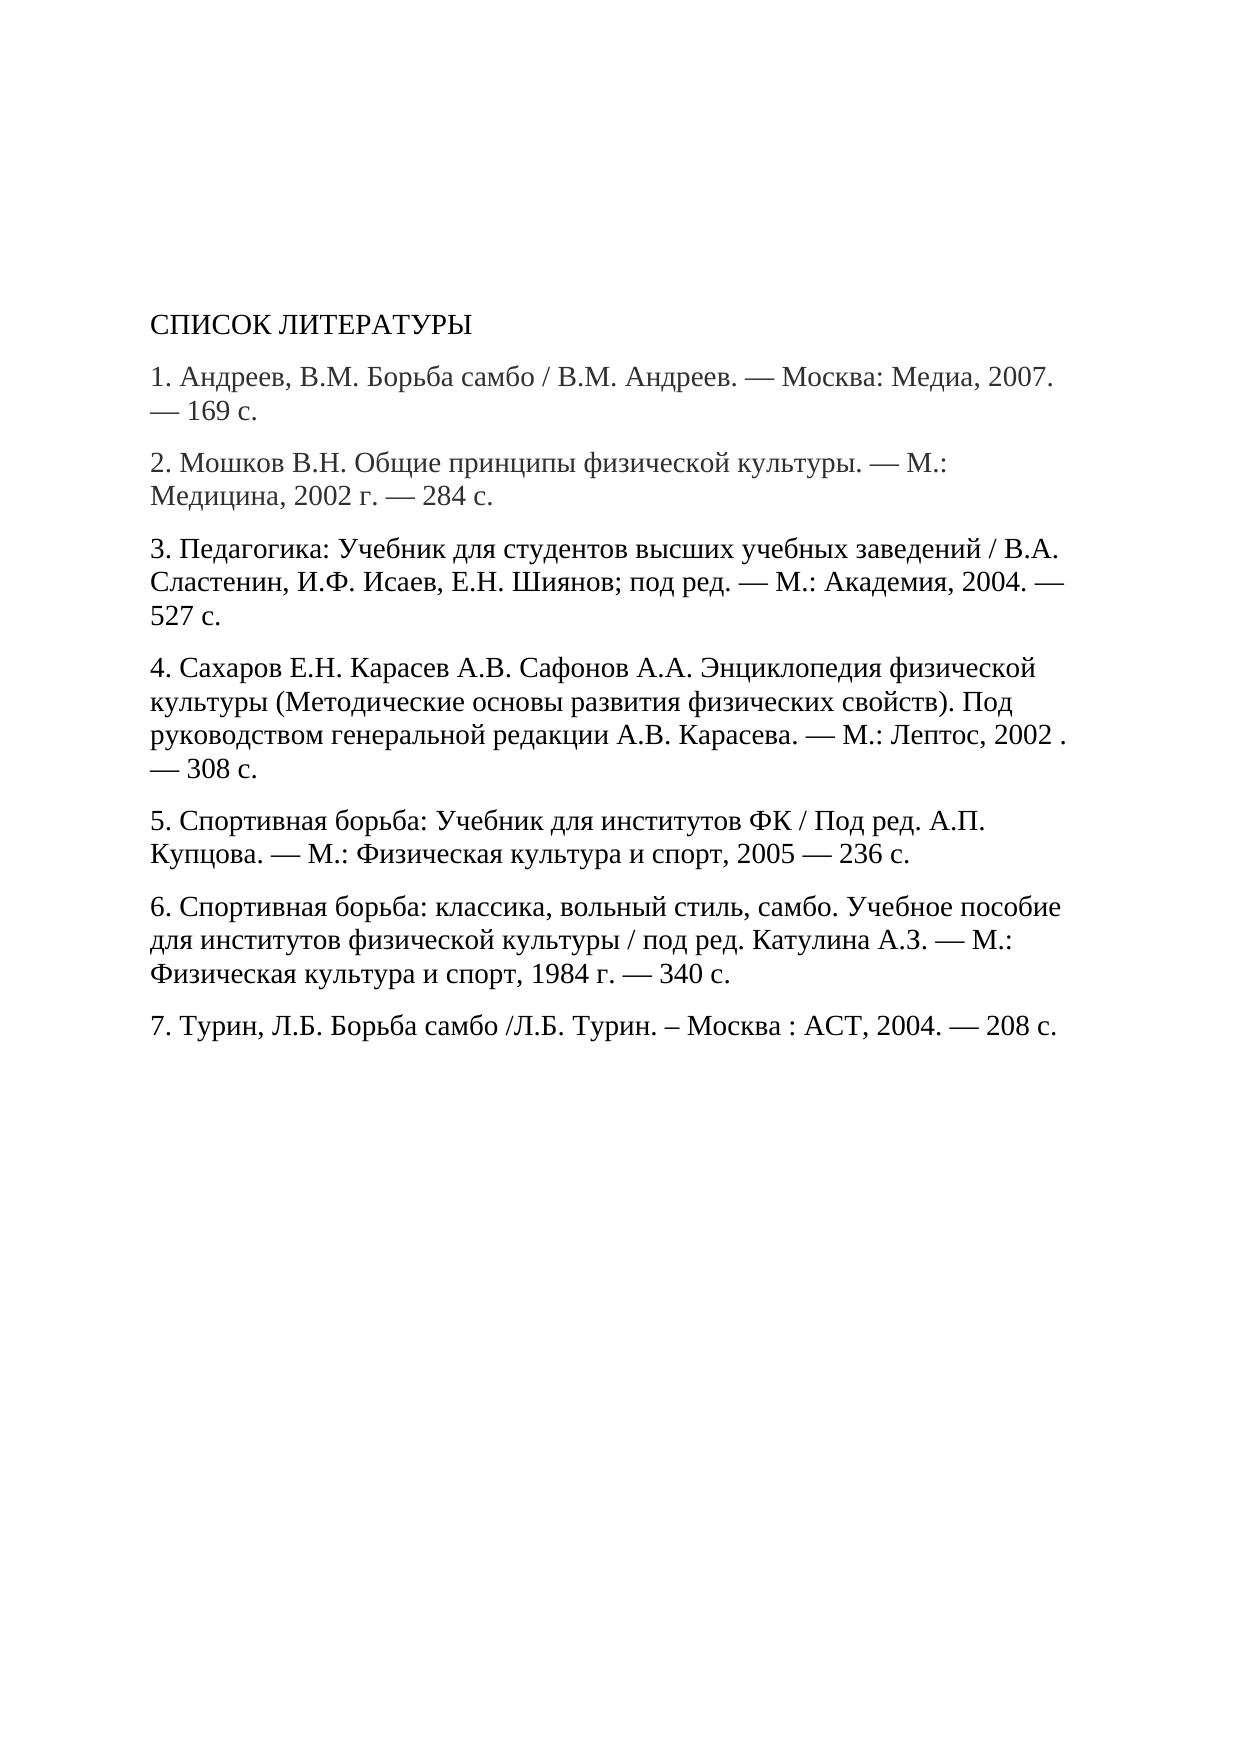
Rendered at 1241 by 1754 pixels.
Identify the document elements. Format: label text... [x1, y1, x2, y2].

text 3. Педагогика: Учебник для студентов высших учебных заведений / В.А. Сластенин, И.Ф. Исаев, Е.Н. Шиянов; под ред. — М.: Академия, 2004. — 527 с. [150, 531, 1090, 631]
text 2. Мошков В.Н. Общие принципы физической культуры. — М.: Медицина, 2002 г. — 284 с. [150, 445, 1090, 512]
text 6. Спортивная борьба: классика, вольный стиль, самбо. Учебное пособие для институтов физической культуры / под ред. Катулина А.З. — М.: Физическая культура и спорт, 1984 г. — 340 с. [150, 889, 1090, 989]
text СПИСОК ЛИТЕРАТУРЫ [150, 307, 1090, 340]
text 7. Турин, Л.Б. Борьба самбо /Л.Б. Турин. – Москва : АСТ, 2004. — 208 с. [150, 1008, 1090, 1042]
text 5. Спортивная борьба: Учебник для институтов ФК / Под ред. А.П. Купцова. — М.: Физическая культура и спорт, 2005 — 236 с. [150, 803, 1090, 870]
text 1. Андреев, В.М. Борьба самбо / В.М. Андреев. — Москва: Медиа, 2007. — 169 с. [150, 359, 1090, 426]
text 4. Сахаров Е.Н. Карасев А.В. Сафонов А.А. Энциклопедия физической культуры (Методические основы развития физических свойств). Под руководством генеральной редакции А.В. Карасева. — М.: Лептос, 2002 . — 308 с. [150, 650, 1090, 784]
